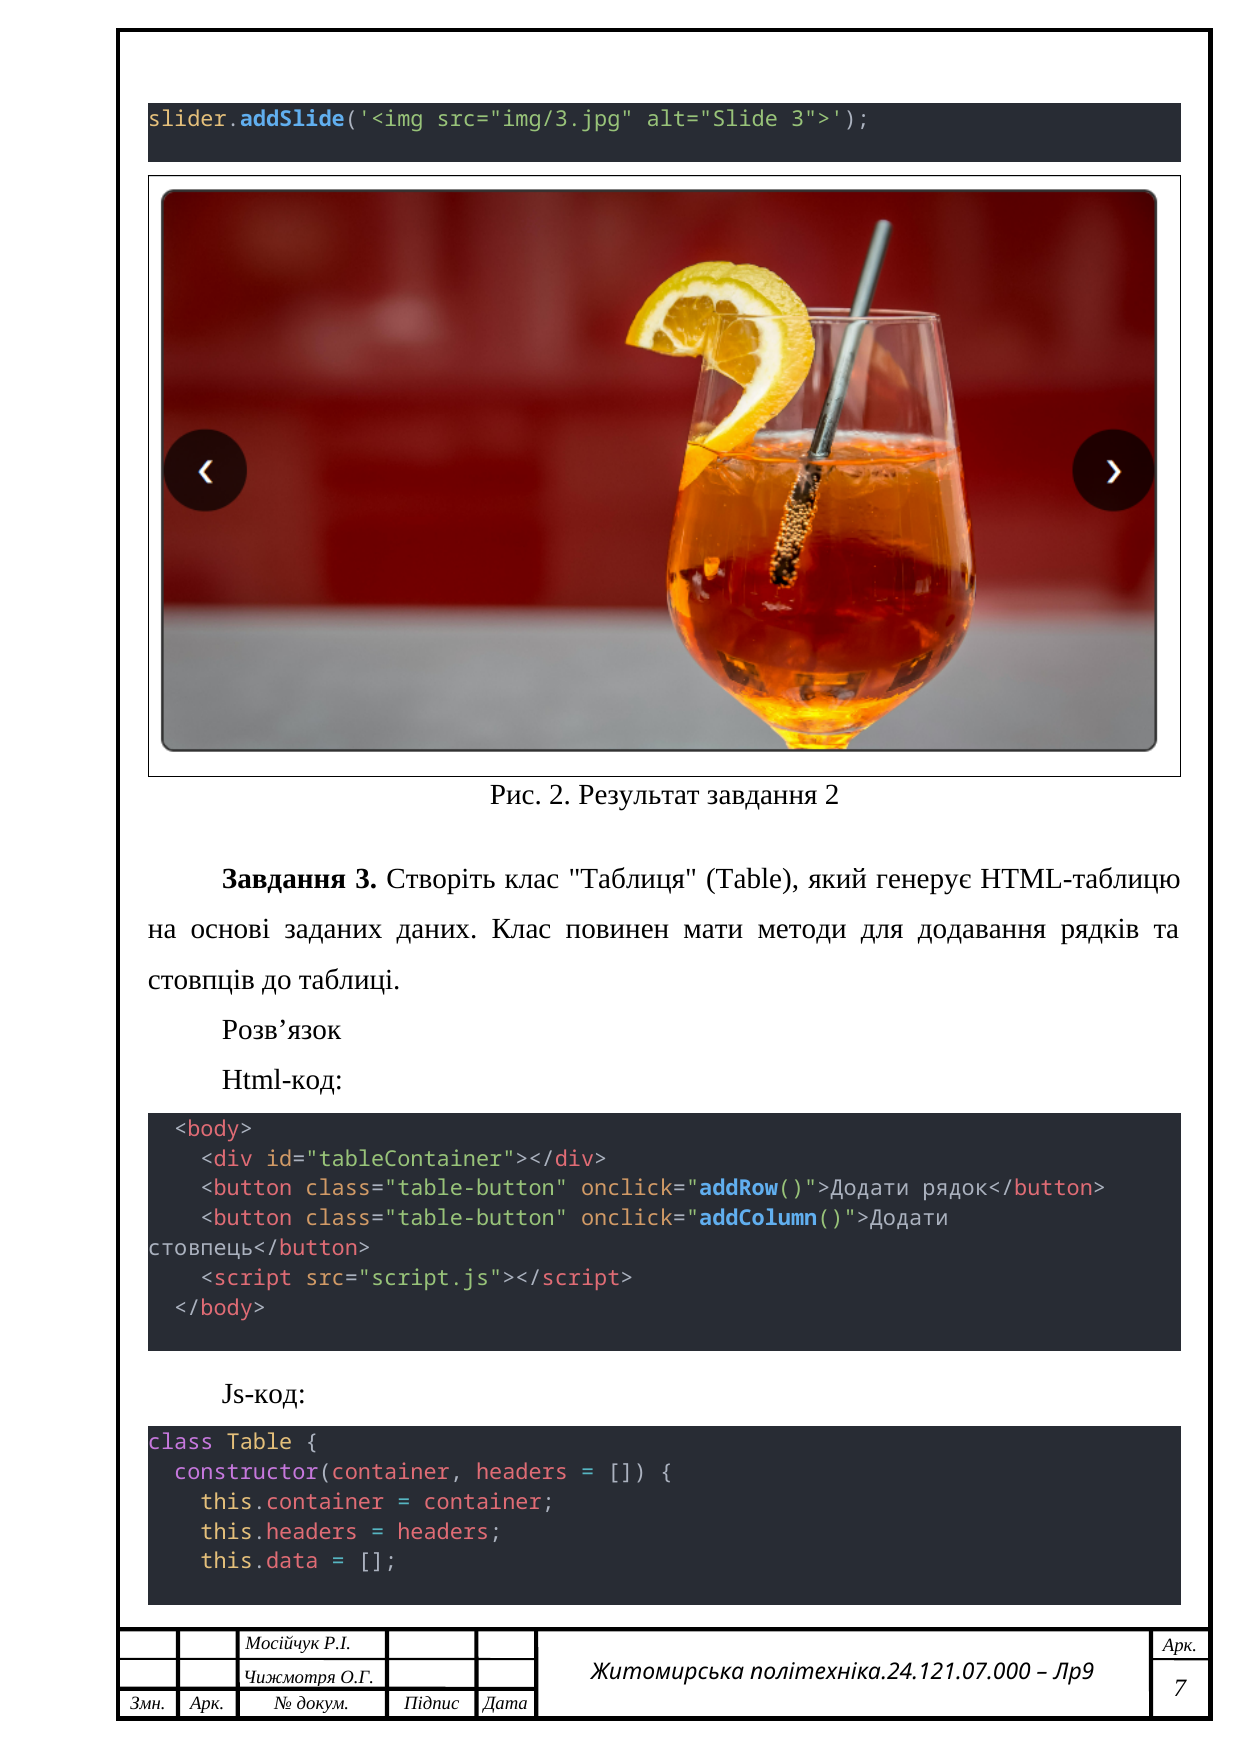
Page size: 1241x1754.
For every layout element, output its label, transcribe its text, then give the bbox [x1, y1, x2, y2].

text slider.addSlide('<img src="img/3.jpg" alt="Slide 3">'); [148, 103, 1181, 132]
text Html-код: [148, 1062, 1181, 1096]
text this.data = []; [148, 1546, 1181, 1575]
picture [149, 176, 1180, 776]
text Js-код: [148, 1376, 1181, 1409]
text Завдання 3. Створіть клас "Таблиця" (Table), який генерує HTML-таблицю на основі заданих даних. Клас повинен мати методи для додавання рядків та стовпців до таблиці. [148, 861, 1181, 995]
text constructor(container, headers = []) { [148, 1456, 1181, 1486]
text Розв’язок [148, 1012, 1181, 1046]
text <button class="table-button" onclick="addRow()">Додати рядок</button> [148, 1172, 1181, 1202]
text Рис. 2. Результат завдання 2 [148, 777, 1181, 811]
text <div id="tableContainer"></div> [148, 1142, 1181, 1172]
text <body> [148, 1113, 1181, 1142]
text this.headers = headers; [148, 1516, 1181, 1546]
text </body> [148, 1291, 1181, 1321]
text <button class="table-button" onclick="addColumn()">Додати стовпець</button> [148, 1202, 1181, 1262]
text this.container = container; [148, 1486, 1181, 1516]
text <script src="script.js"></script> [148, 1262, 1181, 1291]
text class Table { [148, 1426, 1181, 1456]
